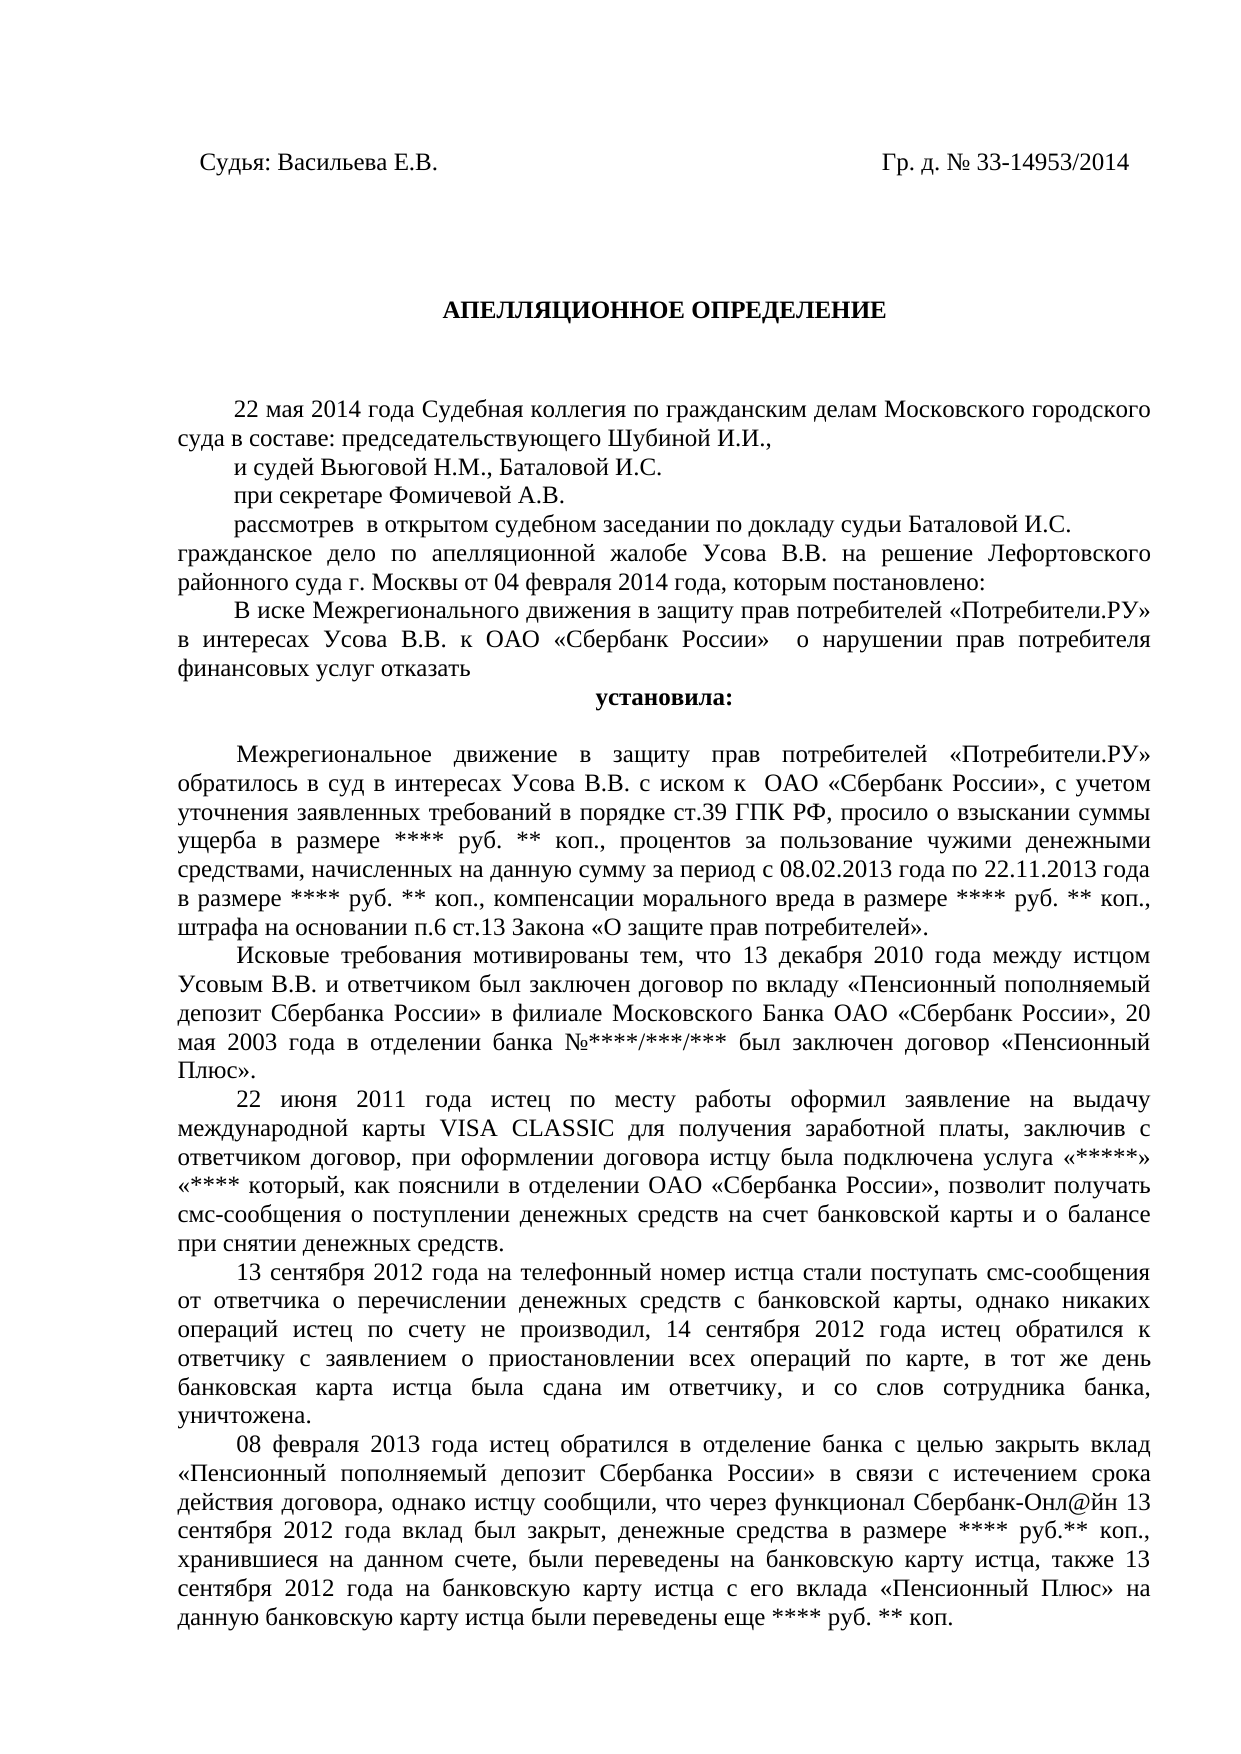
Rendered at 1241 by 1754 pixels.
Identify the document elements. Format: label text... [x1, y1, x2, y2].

text В иске Межрегионального движения в защиту прав потребителей «Потребители.РУ» в интересах Усова В.В. к ОАО «Сбербанк России» о нарушении прав потребителя финансовых услуг отказать [177, 595, 1152, 682]
text установила: [177, 682, 1152, 710]
text и судей Вьюговой Н.М., Баталовой И.С. [177, 452, 1152, 480]
text при секретаре Фомичевой А.В. [177, 480, 1152, 509]
text 08 февраля 2013 года истец обратился в отделение банка с целью закрыть вклад «Пенсионный пополняемый депозит Сбербанка России» в связи с истечением срока действия договора, однако истцу сообщили, что через функционал Сбербанк-Онл@йн 13 сентября 2012 года вклад был закрыт, денежные средства в размере **** руб.** коп., хранившиеся на данном счете, были переведены на банковскую карту истца, также 13 сентября 2012 года на банковскую карту истца с его вклада «Пенсионный Плюс» на данную банковскую карту истца были переведены еще **** руб. ** коп. [177, 1429, 1152, 1630]
text 13 сентября 2012 года на телефонный номер истца стали поступать смс-сообщения от ответчика о перечислении денежных средств с банковской карты, однако никаких операций истец по счету не производил, 14 сентября 2012 года истец обратился к ответчику с заявлением о приостановлении всех операций по карте, в тот же день банковская карта истца была сдана им ответчику, и со слов сотрудника банка, уничтожена. [177, 1257, 1152, 1429]
text Межрегиональное движение в защиту прав потребителей «Потребители.РУ» обратилось в суд в интересах Усова В.В. с иском к ОАО «Сбербанк России», с учетом уточнения заявленных требований в порядке ст.39 ГПК РФ, просило о взыскании суммы ущерба в размере **** руб. ** коп., процентов за пользование чужими денежными средствами, начисленных на данную сумму за период с 08.02.2013 года по 22.11.2013 года в размере **** руб. ** коп., компенсации морального вреда в размере **** руб. ** коп., штрафа на основании п.6 ст.13 Закона «О защите прав потребителей». [177, 739, 1152, 940]
text рассмотрев в открытом судебном заседании по докладу судьи Баталовой И.С. [177, 509, 1152, 538]
text гражданское дело по апелляционной жалобе Усова В.В. на решение Лефортовского районного суда г. Москвы от 04 февраля 2014 года, которым постановлено: [177, 538, 1152, 595]
text Судья: Васильева Е.В. Гр. д. № 33-14953/2014 [177, 147, 1152, 176]
text Исковые требования мотивированы тем, что 13 декабря 2010 года между истцом Усовым В.В. и ответчиком был заключен договор по вкладу «Пенсионный пополняемый депозит Сбербанка России» в филиале Московского Банка ОАО «Сбербанк России», 20 мая 2003 года в отделении банка №****/***/*** был заключен договор «Пенсионный Плюс». [177, 940, 1152, 1084]
text 22 мая 2014 года Судебная коллегия по гражданским делам Московского городского суда в составе: председательствующего Шубиной И.И., [177, 394, 1152, 452]
text АПЕЛЛЯЦИОННОЕ ОПРЕДЕЛЕНИЕ [177, 295, 1152, 324]
text 22 июня 2011 года истец по месту работы оформил заявление на выдачу международной карты VISA CLASSIC для получения заработной платы, заключив с ответчиком договор, при оформлении договора истцу была подключена услуга «*****» «**** который, как пояснили в отделении ОАО «Сбербанка России», позволит получать смс-сообщения о поступлении денежных средств на счет банковской карты и о балансе при снятии денежных средств. [177, 1084, 1152, 1257]
